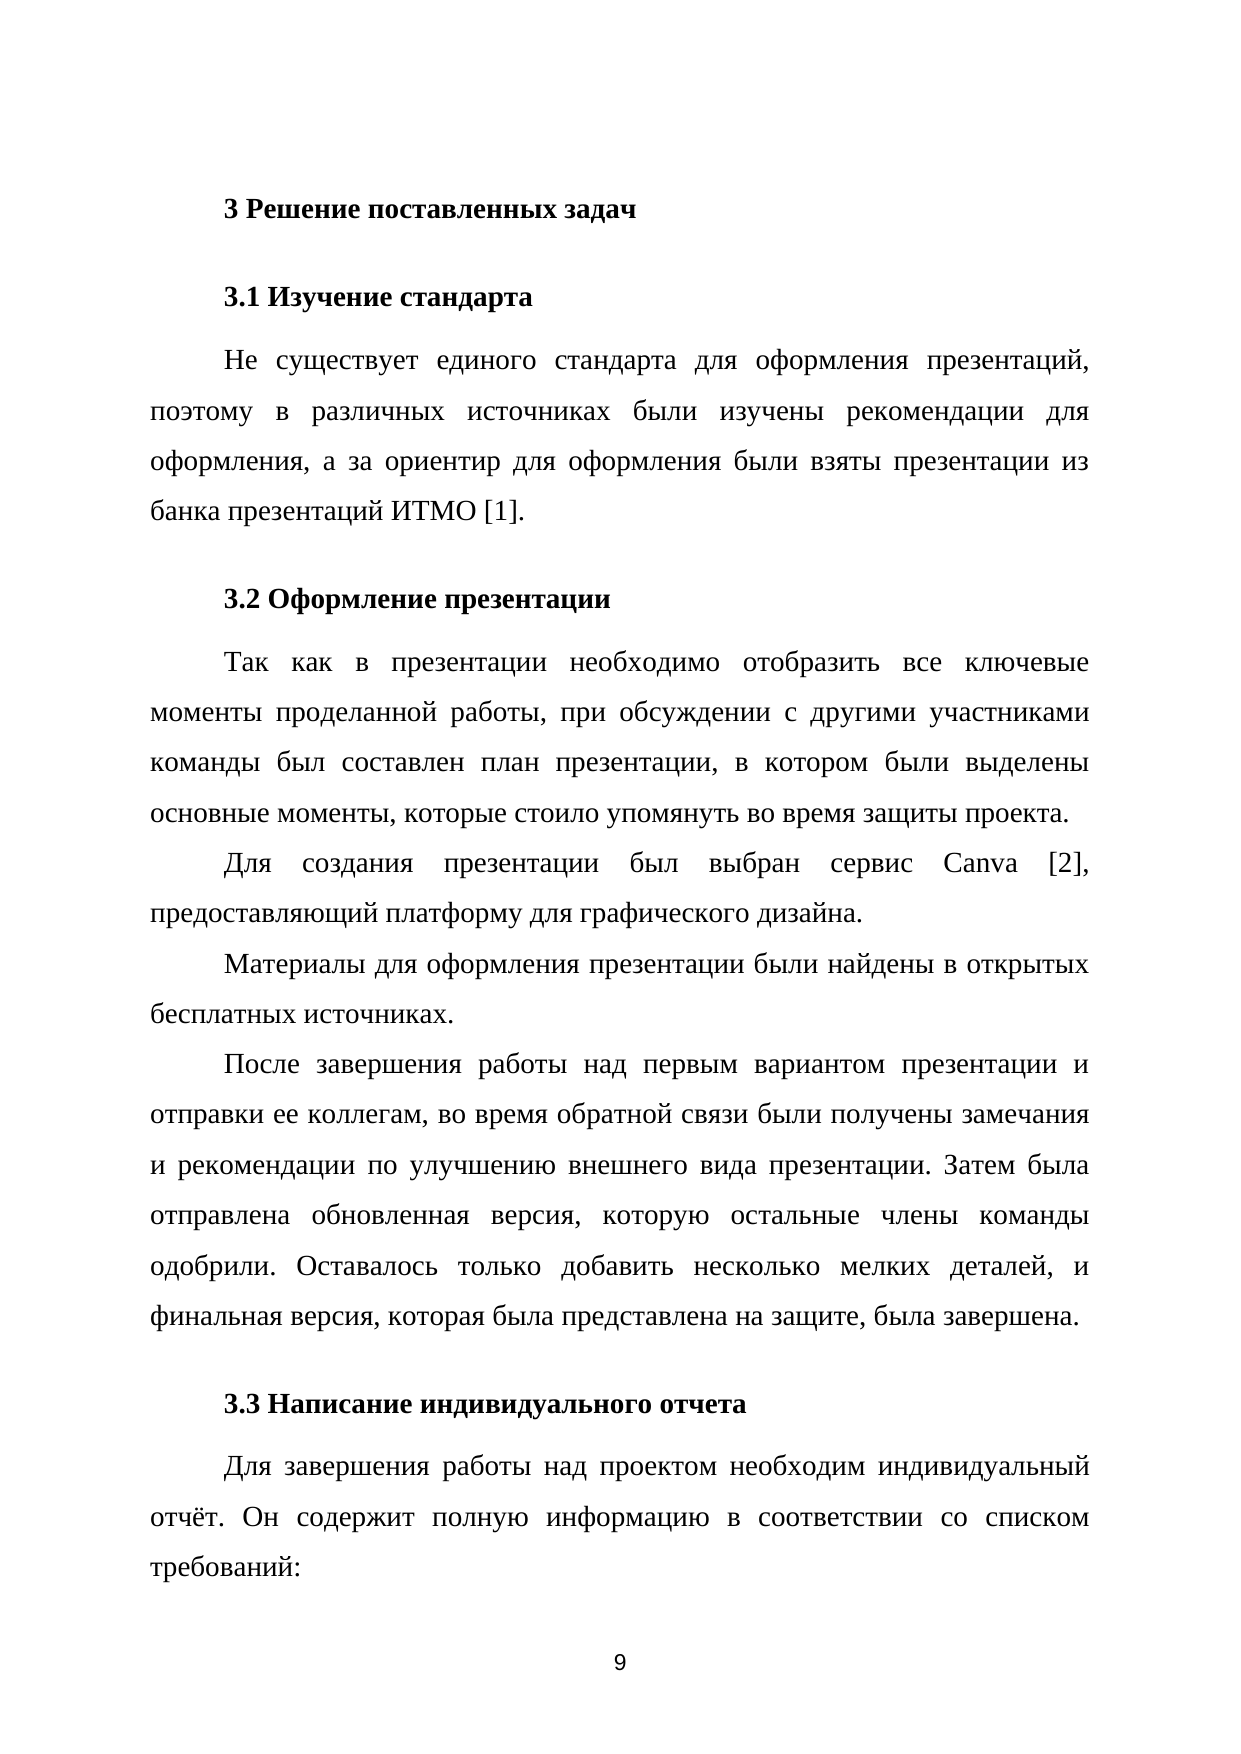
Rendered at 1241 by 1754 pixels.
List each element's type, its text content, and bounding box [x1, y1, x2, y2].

text После завершения работы над первым вариантом презентации и отправки ее коллегам, во время обратной связи были получены замечания и рекомендации по улучшению внешнего вида презентации. Затем была отправлена обновленная версия, которую остальные члены команды одобрили. Оставалось только добавить несколько мелких деталей, и финальная версия, которая была представлена на защите, была завершена. [150, 1046, 1090, 1331]
subtitle 3.1 Изучение стандарта [150, 279, 1090, 313]
text Не существует единого стандарта для оформления презентаций, поэтому в различных источниках были изучены рекомендации для оформления, а за ориентир для оформления были взяты презентации из банка презентаций ИТМО [1]. [150, 342, 1090, 527]
subtitle 3 Решение поставленных задач [150, 192, 1090, 225]
text Для завершения работы над проектом необходим индивидуальный отчёт. Он содержит полную информацию в соответствии со списком требований: [150, 1448, 1090, 1583]
text Материалы для оформления презентации были найдены в открытых бесплатных источниках. [150, 946, 1090, 1029]
subtitle 3.3 Написание индивидуального отчета [150, 1386, 1090, 1419]
subtitle 3.2 Оформление презентации [150, 581, 1090, 614]
text Для создания презентации был выбран сервис Canva [2], предоставляющий платформу для графического дизайна. [150, 845, 1090, 929]
text Так как в презентации необходимо отобразить все ключевые моменты проделанной работы, при обсуждении с другими участниками команды был составлен план презентации, в котором были выделены основные моменты, которые стоило упомянуть во время защиты проекта. [150, 644, 1090, 828]
